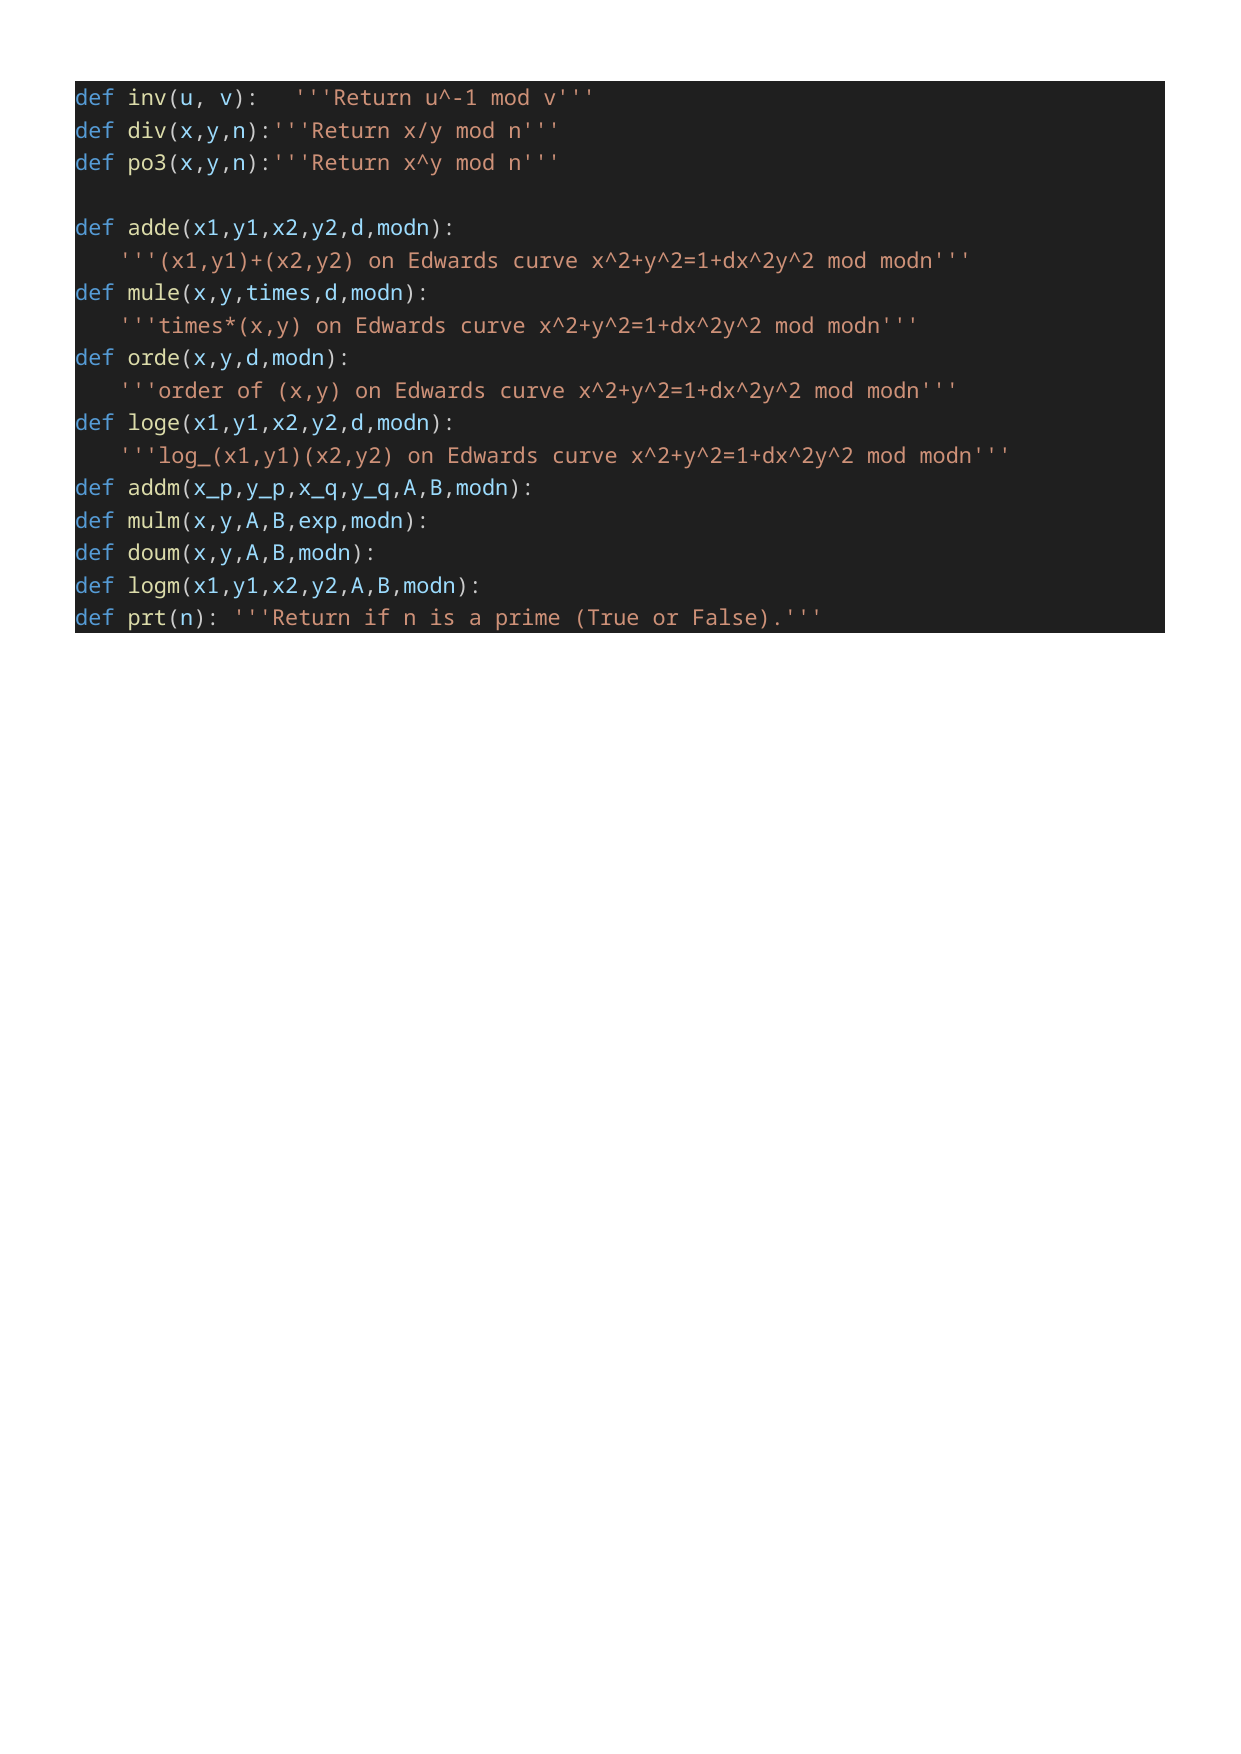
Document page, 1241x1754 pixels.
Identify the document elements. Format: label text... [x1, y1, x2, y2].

text '''(x1,y1)+(x2,y2) on Edwards curve x^2+y^2=1+dx^2y^2 mod modn''' [75, 243, 1165, 276]
text def mule(x,y,times,d,modn): [75, 276, 1165, 308]
text '''times*(x,y) on Edwards curve x^2+y^2=1+dx^2y^2 mod modn''' [75, 308, 1165, 341]
text def loge(x1,y1,x2,y2,d,modn): [75, 406, 1165, 438]
text def prt(n): '''Return if n is a prime (True or False).''' [75, 601, 1165, 633]
text def mulm(x,y,A,B,exp,modn): [75, 503, 1165, 536]
text def addm(x_p,y_p,x_q,y_q,A,B,modn): [75, 471, 1165, 503]
text def doum(x,y,A,B,modn): [75, 536, 1165, 568]
text '''log_(x1,y1)(x2,y2) on Edwards curve x^2+y^2=1+dx^2y^2 mod modn''' [75, 438, 1165, 471]
text def adde(x1,y1,x2,y2,d,modn): [75, 211, 1165, 243]
text def inv(u, v): '''Return u^-1 mod v''' [75, 81, 1165, 113]
text def po3(x,y,n):'''Return x^y mod n''' [75, 146, 1165, 178]
text '''order of (x,y) on Edwards curve x^2+y^2=1+dx^2y^2 mod modn''' [75, 373, 1165, 406]
text def logm(x1,y1,x2,y2,A,B,modn): [75, 568, 1165, 601]
text def orde(x,y,d,modn): [75, 341, 1165, 373]
text def div(x,y,n):'''Return x/y mod n''' [75, 113, 1165, 146]
